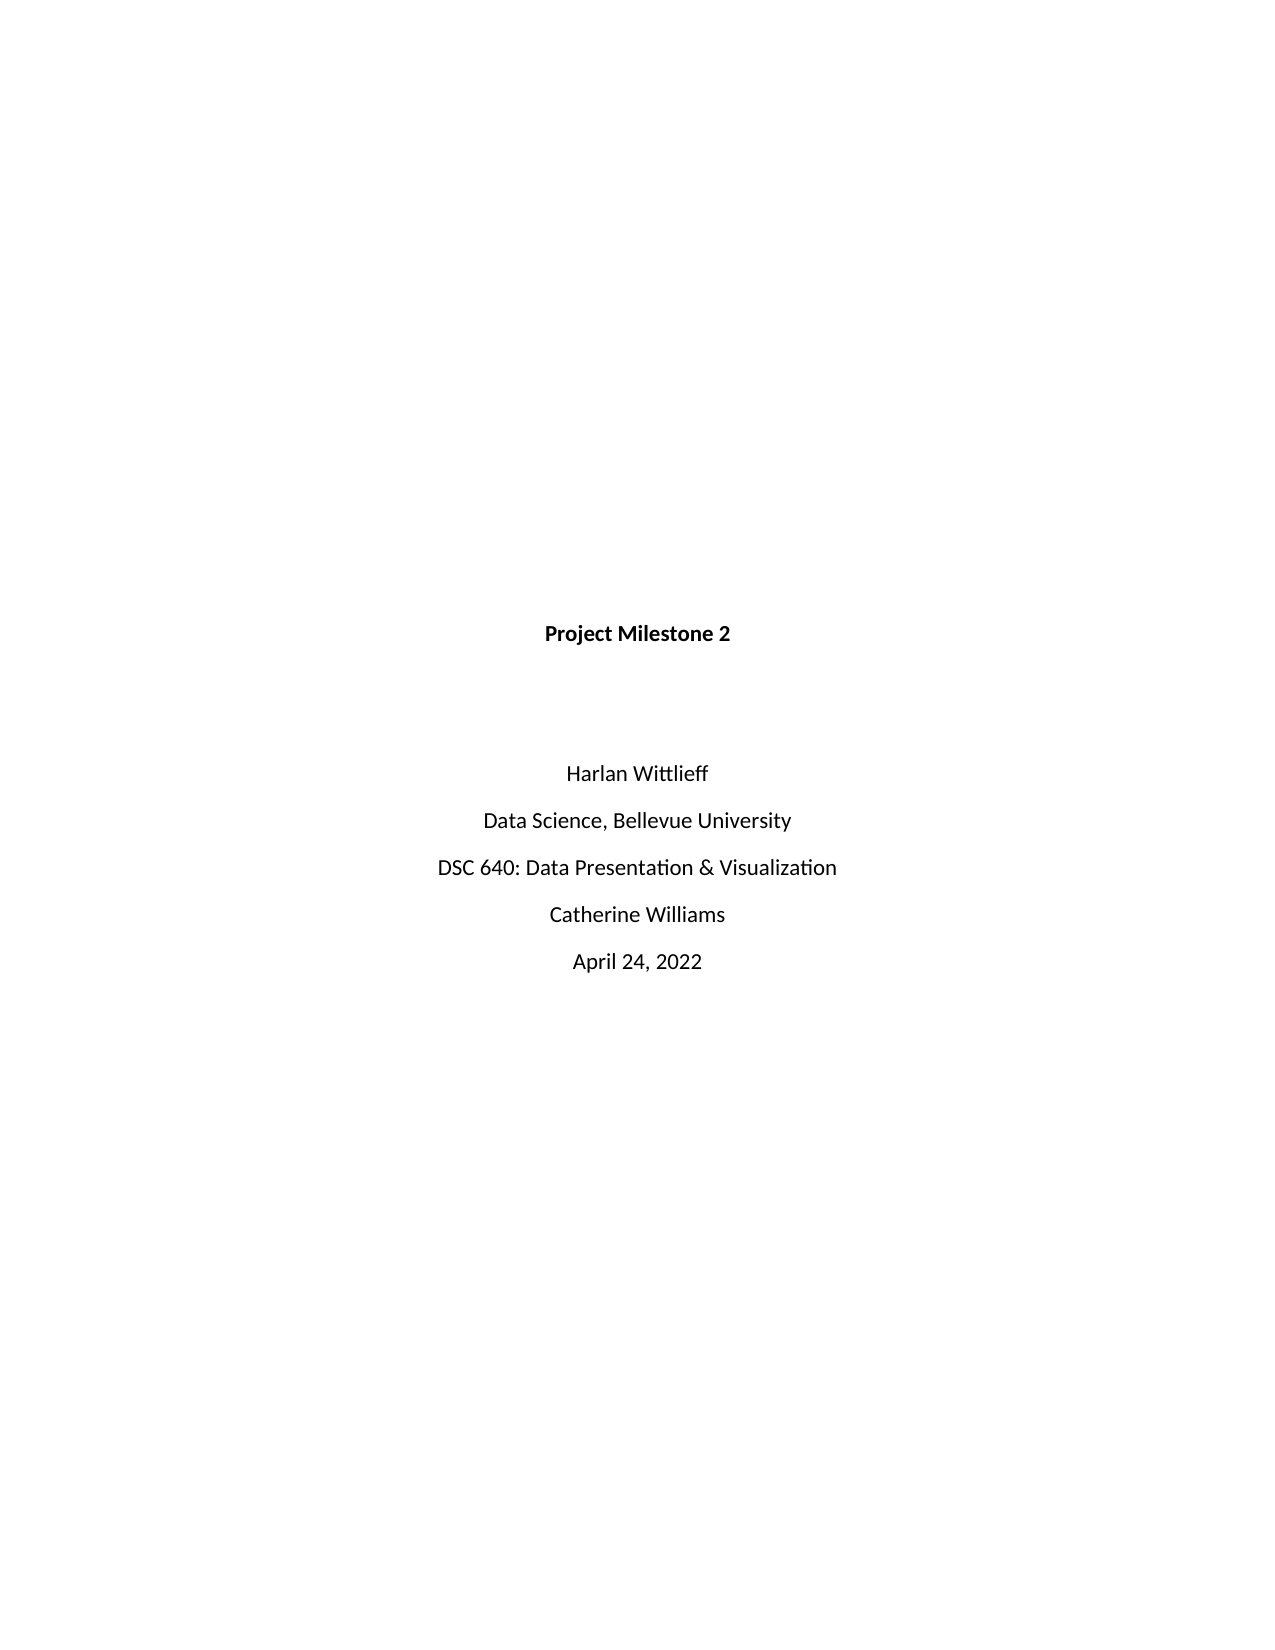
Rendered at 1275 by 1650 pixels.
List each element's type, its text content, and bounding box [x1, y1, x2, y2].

text April 24, 2022 [150, 947, 1125, 975]
text DSC 640: Data Presentation & Visualization [150, 853, 1125, 881]
text Project Milestone 2 [150, 619, 1125, 647]
text Catherine Williams [150, 900, 1125, 928]
text Harlan Wittlieff [150, 759, 1125, 787]
text Data Science, Bellevue University [150, 806, 1125, 834]
